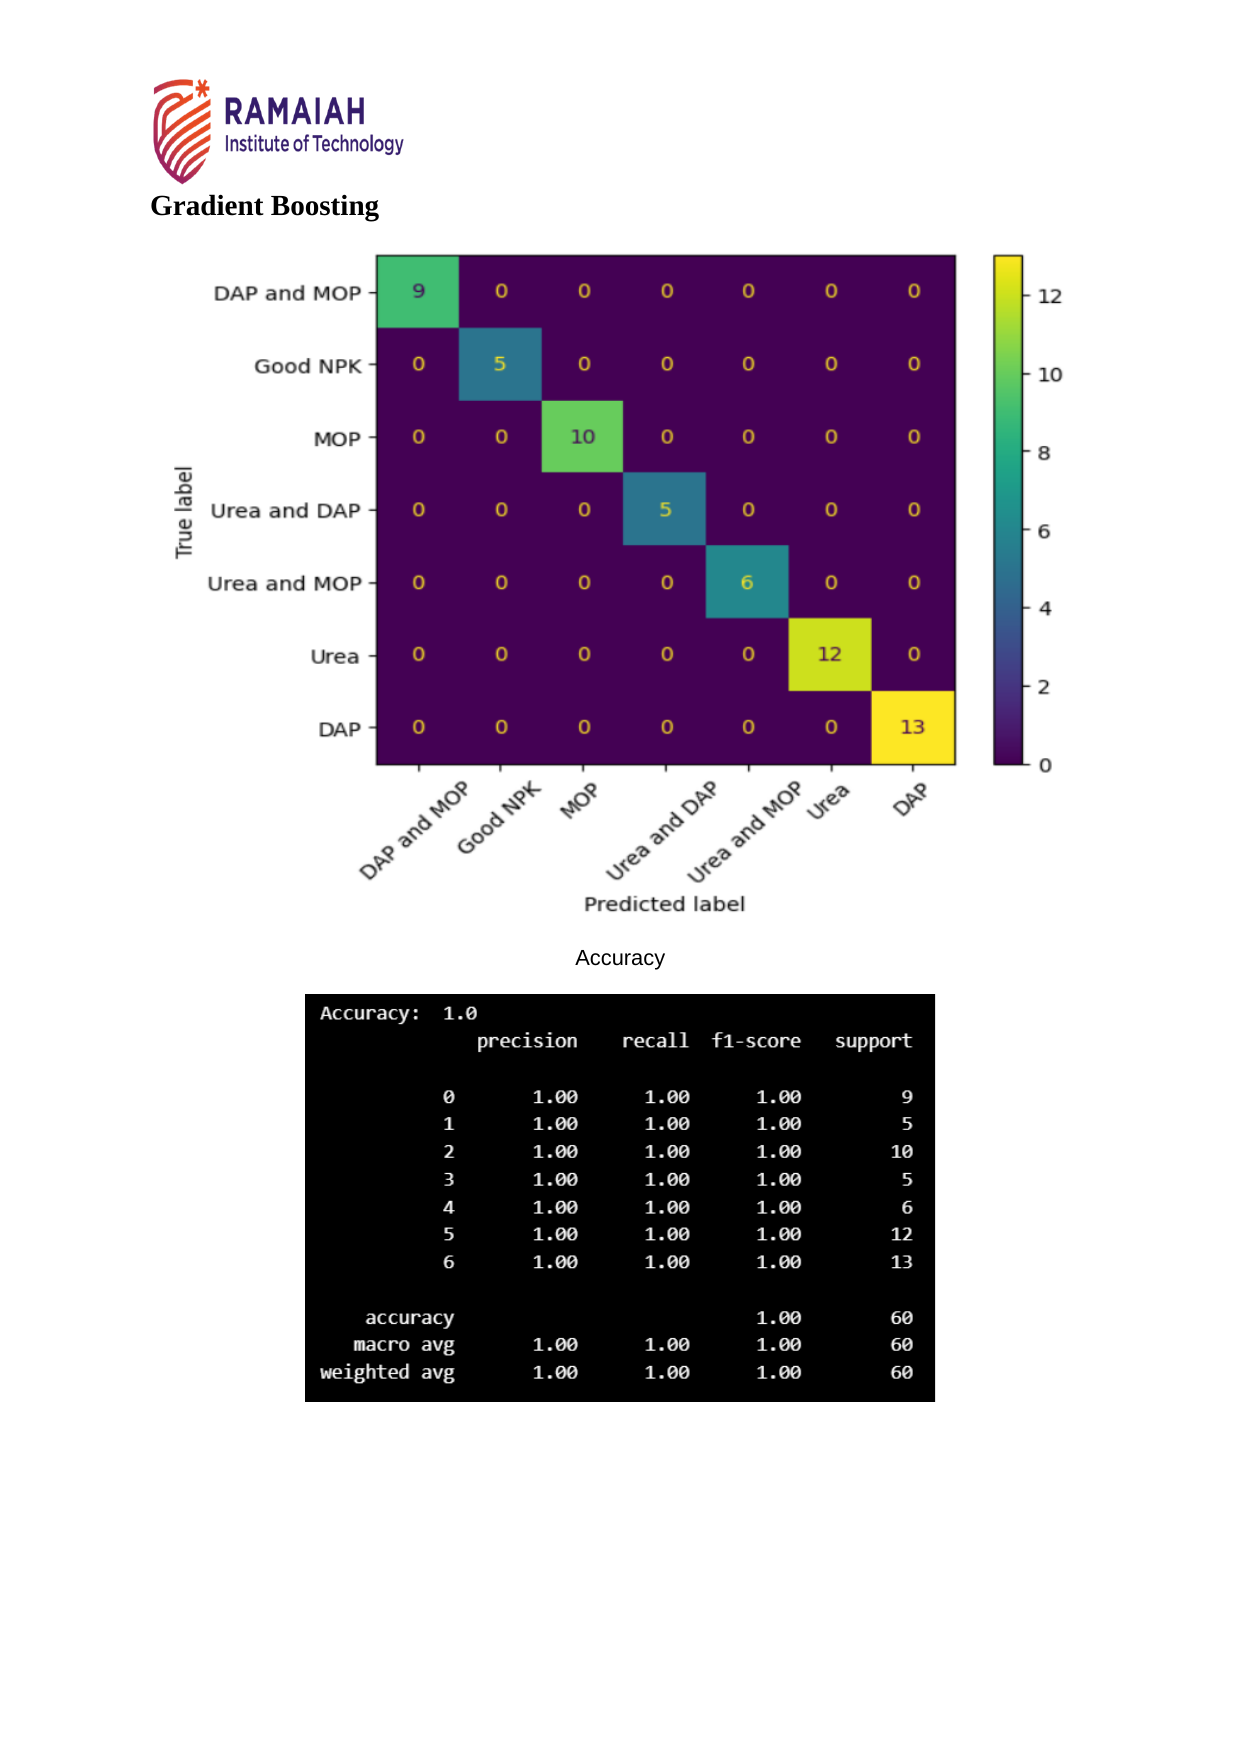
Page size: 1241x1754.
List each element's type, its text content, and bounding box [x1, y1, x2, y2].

picture [150, 75, 405, 188]
text Accuracy [150, 945, 1090, 970]
picture [305, 994, 936, 1402]
picture [163, 247, 1077, 920]
text Gradient Boosting [150, 188, 1090, 222]
